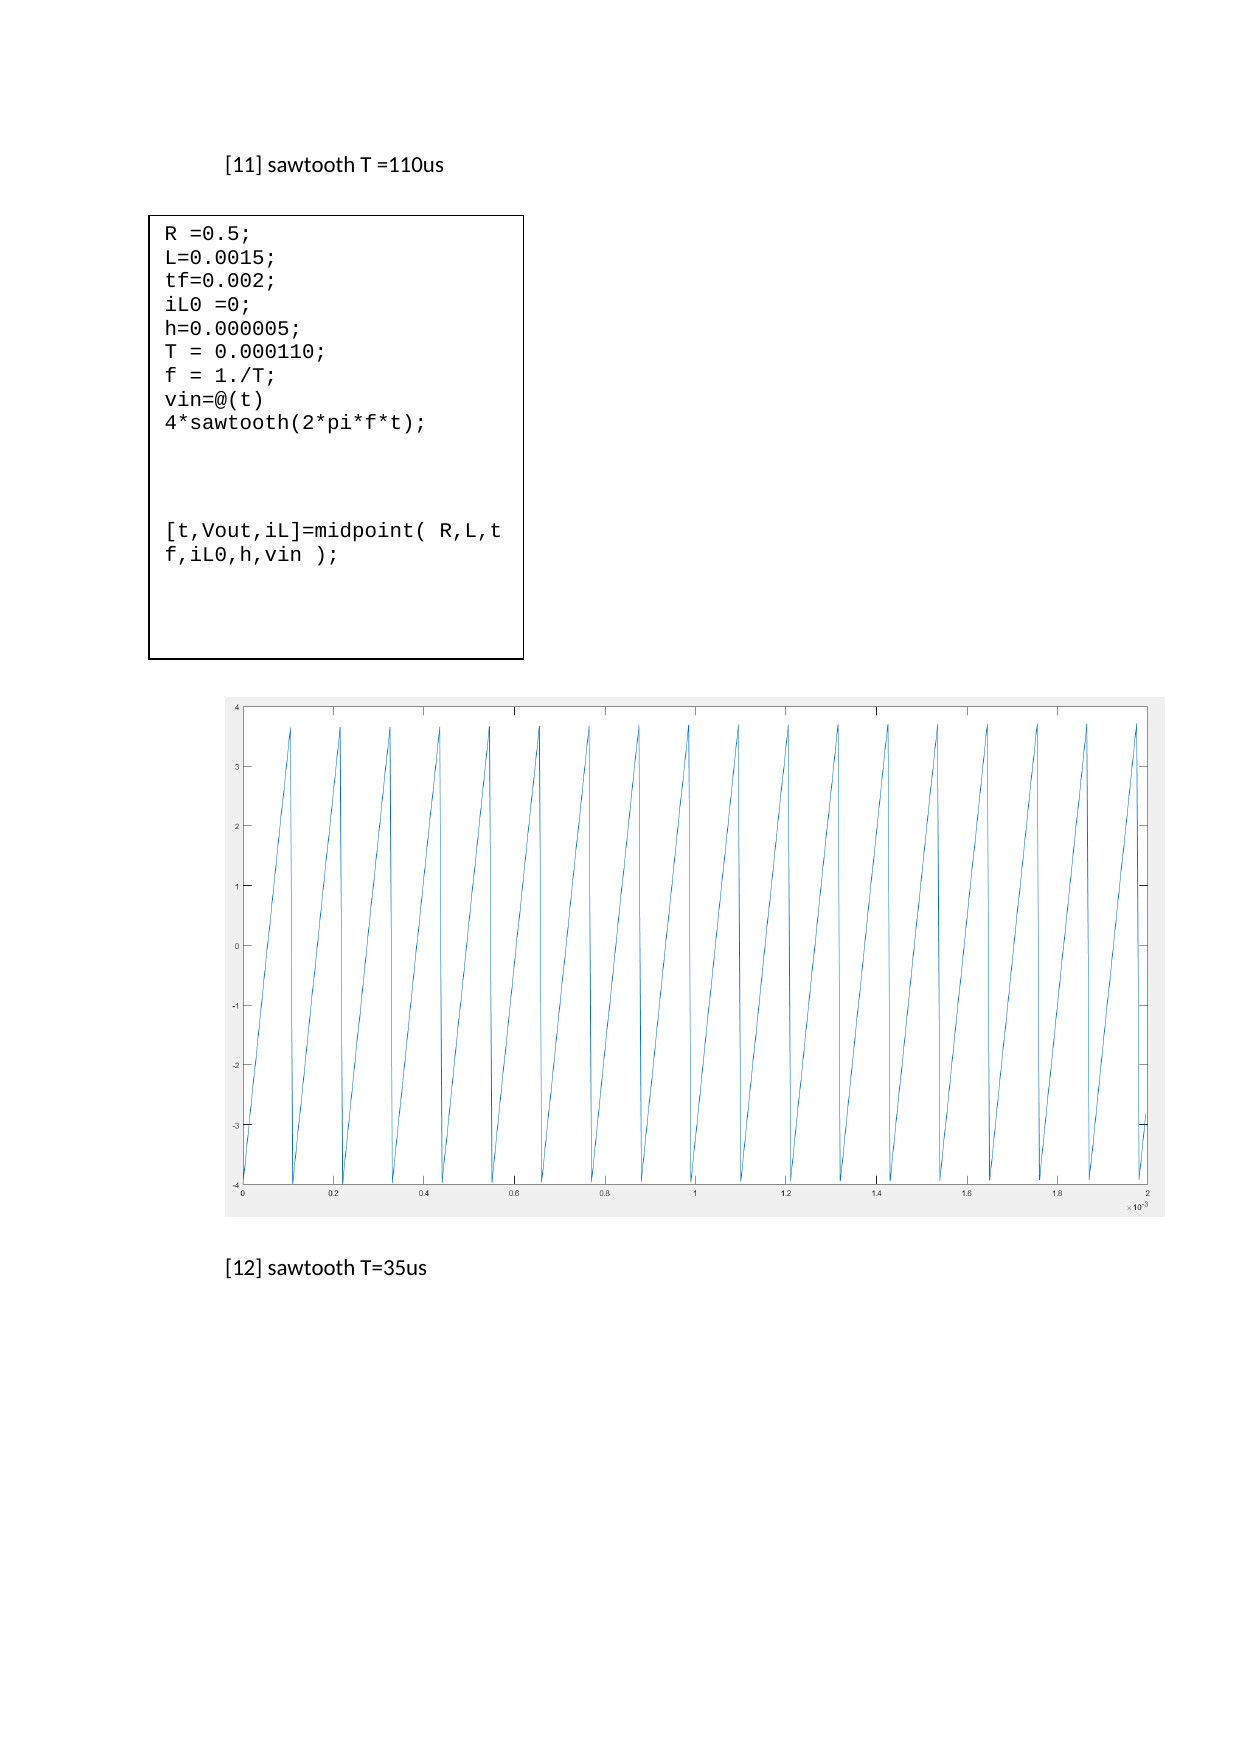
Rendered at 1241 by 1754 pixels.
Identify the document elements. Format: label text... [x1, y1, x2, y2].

list [12] sawtooth T=35us [225, 1253, 1090, 1281]
picture [225, 697, 1166, 1217]
list [11] sawtooth T =110us [225, 150, 1090, 178]
